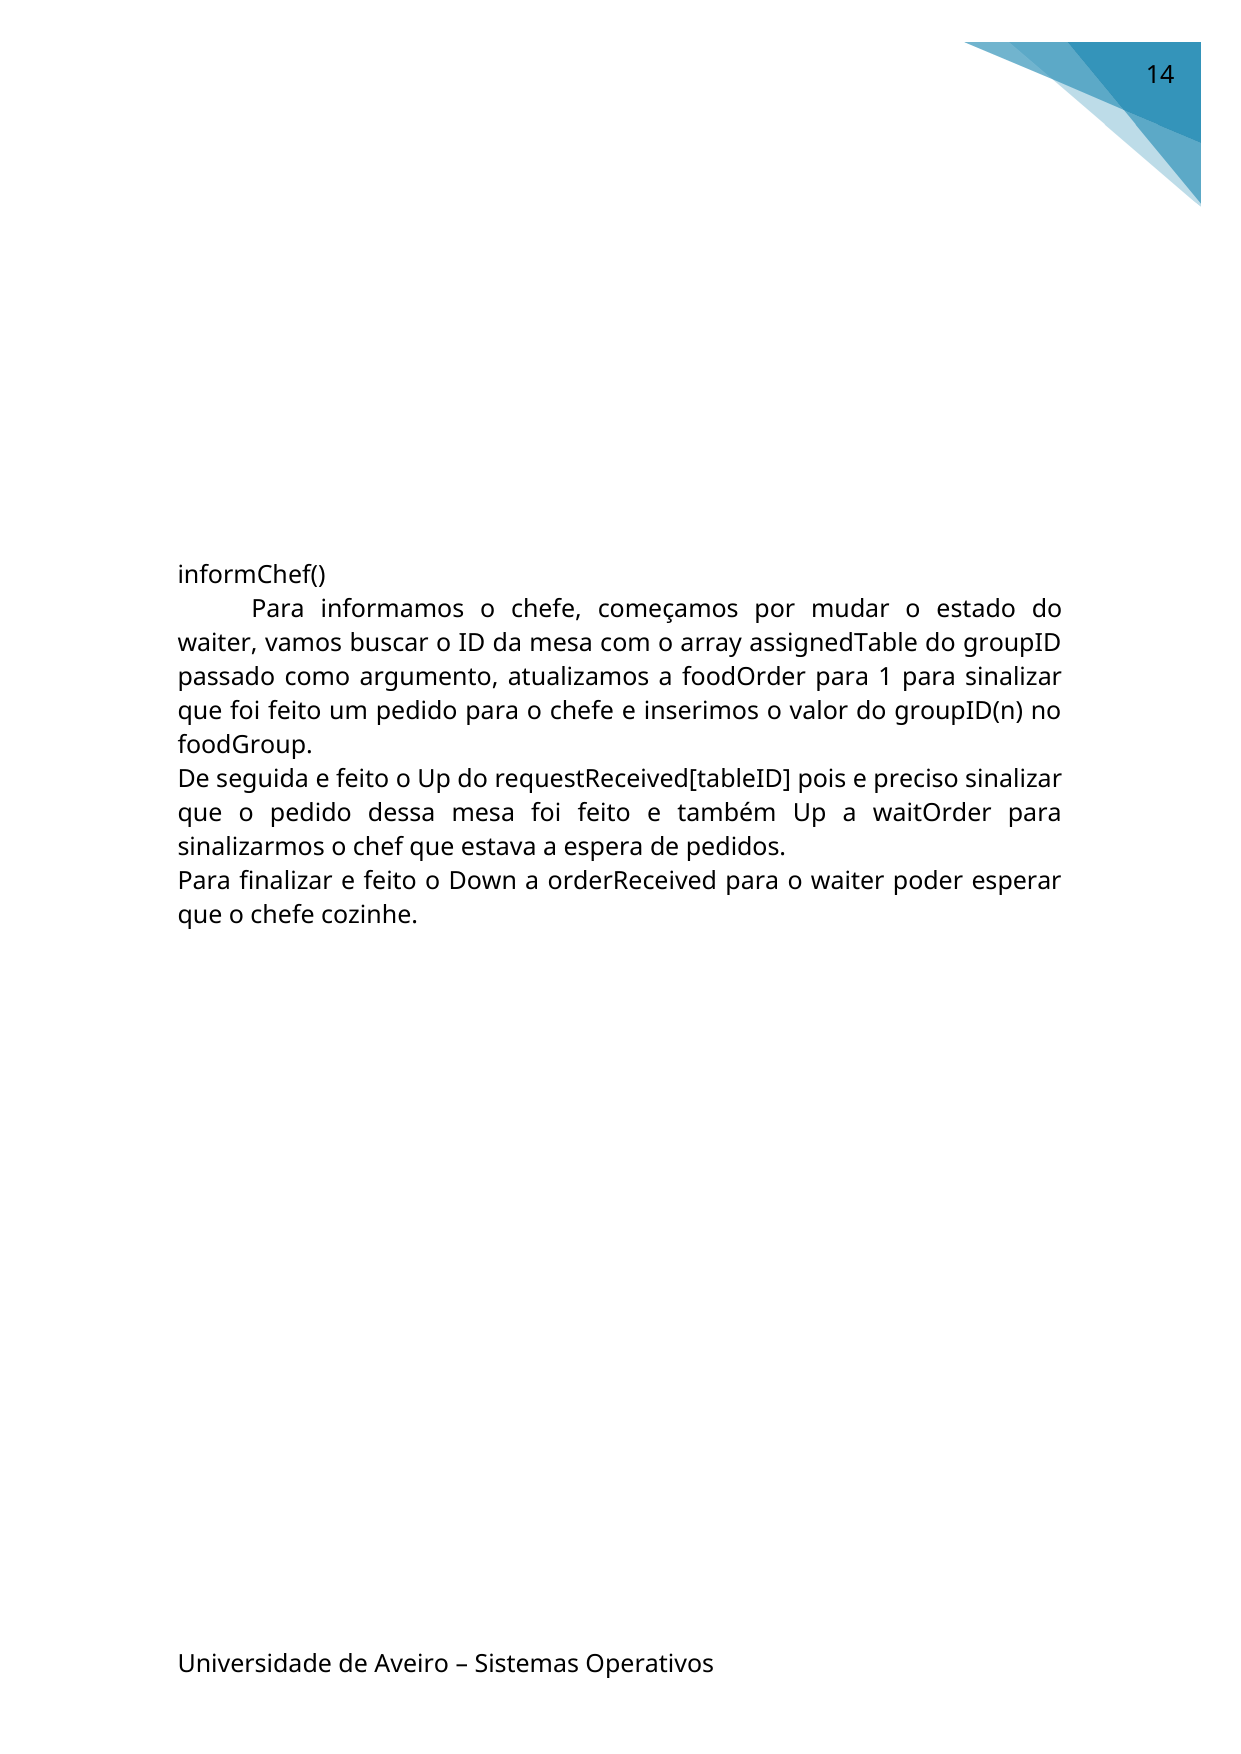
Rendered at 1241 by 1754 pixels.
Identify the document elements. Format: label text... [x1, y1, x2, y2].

text Para informamos o chefe, começamos por mudar o estado do waiter, vamos buscar o ID da mesa com o array assignedTable do groupID passado como argumento, atualizamos a foodOrder para 1 para sinalizar que foi feito um pedido para o chefe e inserimos o valor do groupID(n) no foodGroup. [177, 590, 1063, 761]
text Para finalizar e feito o Down a orderReceived para o waiter poder esperar que o chefe cozinhe. [177, 863, 1063, 931]
picture [963, 42, 1201, 207]
text De seguida e feito o Up do requestReceived[tableID] pois e preciso sinalizar que o pedido dessa mesa foi feito e também Up a waitOrder para sinalizarmos o chef que estava a espera de pedidos. [177, 761, 1063, 863]
text informChef() [177, 556, 1063, 590]
